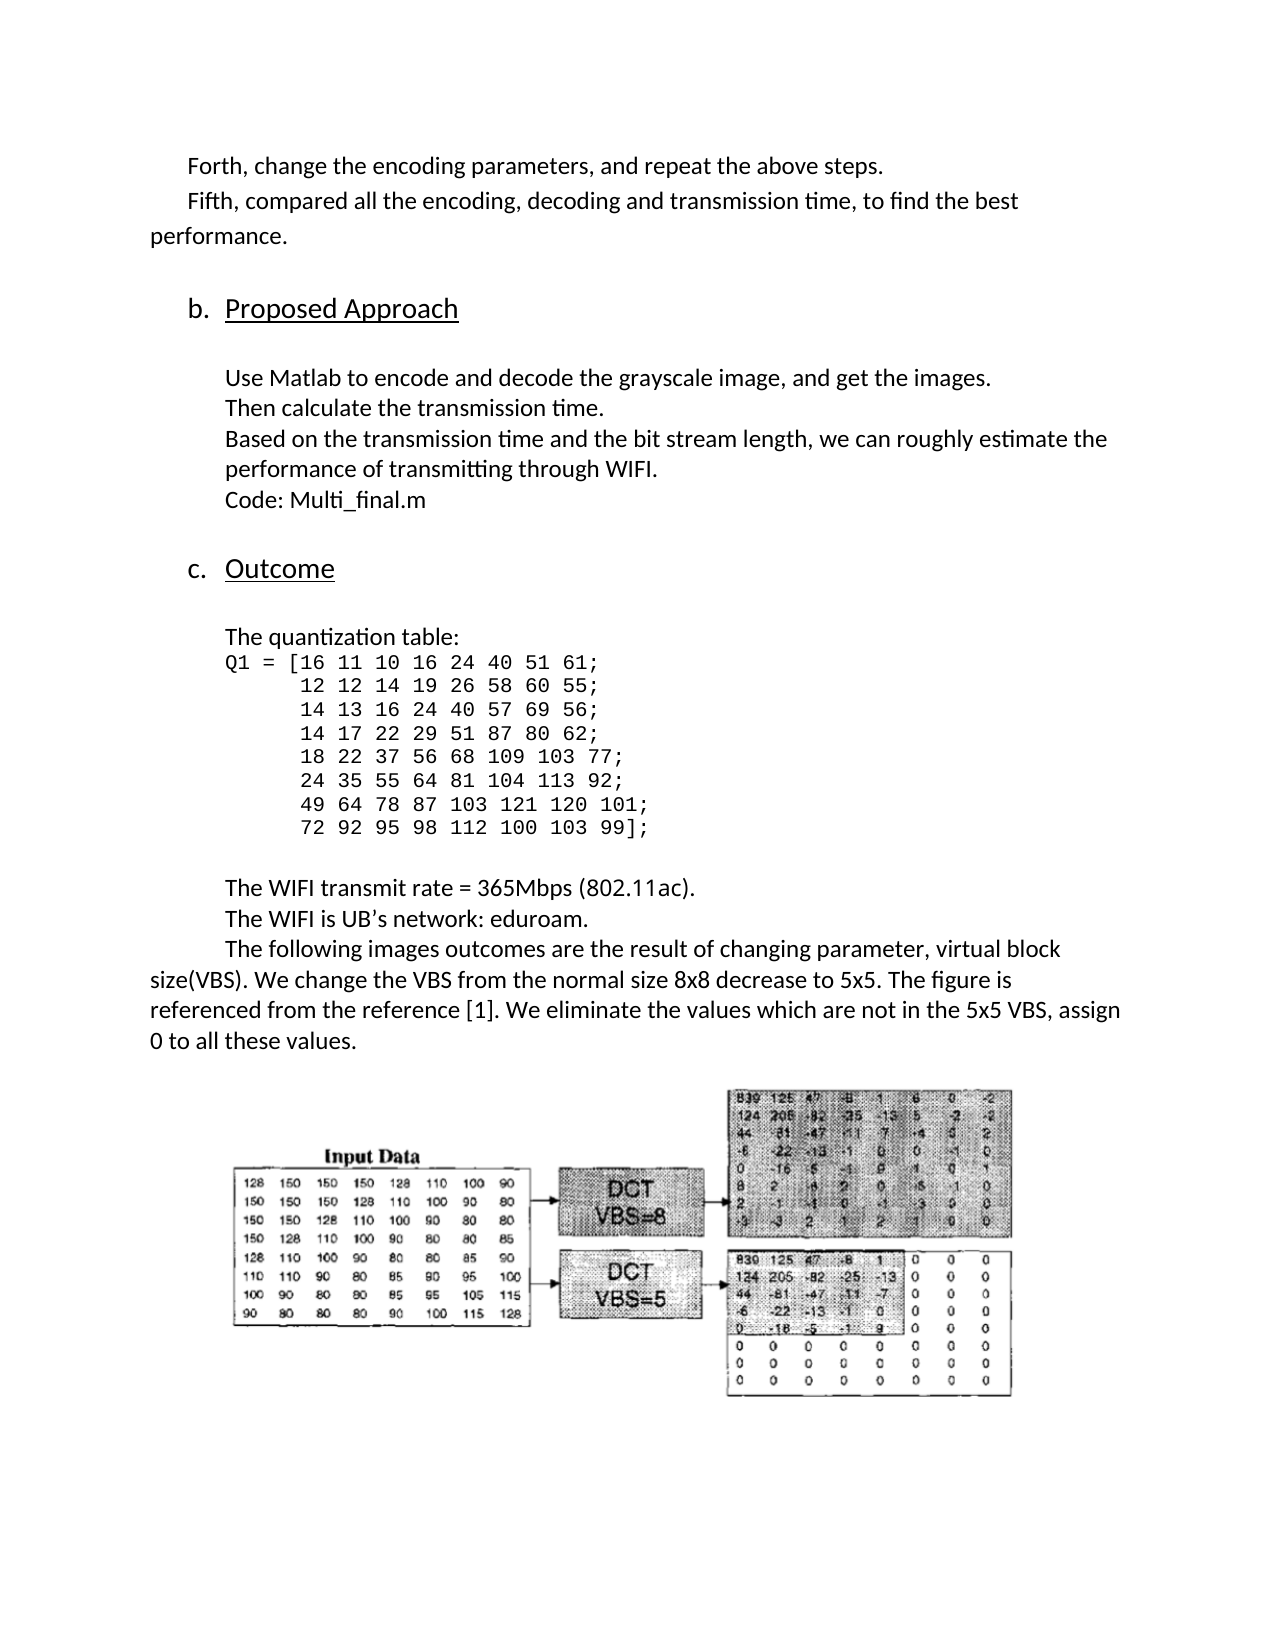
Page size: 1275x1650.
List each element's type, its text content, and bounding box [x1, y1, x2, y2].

list Outcome [187, 550, 1125, 586]
text The WIFI is UB’s network: eduroam. [150, 903, 1125, 933]
text Q1 = [16 11 10 16 24 40 51 61; [150, 652, 1125, 676]
list Use Matlab to encode and decode the grayscale image, and get the images. [225, 362, 1125, 392]
list Code: Multi_final.m [225, 484, 1125, 514]
text Forth, change the encoding parameters, and repeat the above steps. [150, 150, 1125, 181]
list Based on the transmission time and the bit stream length, we can roughly estimate the performance of transmitting through WIFI. [225, 423, 1125, 484]
text 72 92 95 98 112 100 103 99]; [150, 817, 1125, 841]
text 14 17 22 29 51 87 80 62; [150, 723, 1125, 746]
text The WIFI transmit rate = 365Mbps (802.11ac). [150, 872, 1125, 903]
text 14 13 16 24 40 57 69 56; [150, 699, 1125, 723]
picture [225, 1055, 1034, 1422]
list The quantization table: [225, 621, 1125, 652]
list Then calculate the transmission time. [225, 392, 1125, 423]
text 24 35 55 64 81 104 113 92; [150, 770, 1125, 794]
list Proposed Approach [187, 291, 1125, 326]
text 12 12 14 19 26 58 60 55; [150, 676, 1125, 699]
text The following images outcomes are the result of changing parameter, virtual block size(VBS). We change the VBS from the normal size 8x8 decrease to 5x5. The figure is referenced from the reference [1]. We eliminate the values which are not in the 5x5 VBS, assign 0 to all these values. [150, 933, 1125, 1055]
text 49 64 78 87 103 121 120 101; [150, 794, 1125, 817]
text 18 22 37 56 68 109 103 77; [150, 746, 1125, 770]
text Fifth, compared all the encoding, decoding and transmission time, to find the best performance. [150, 185, 1125, 251]
